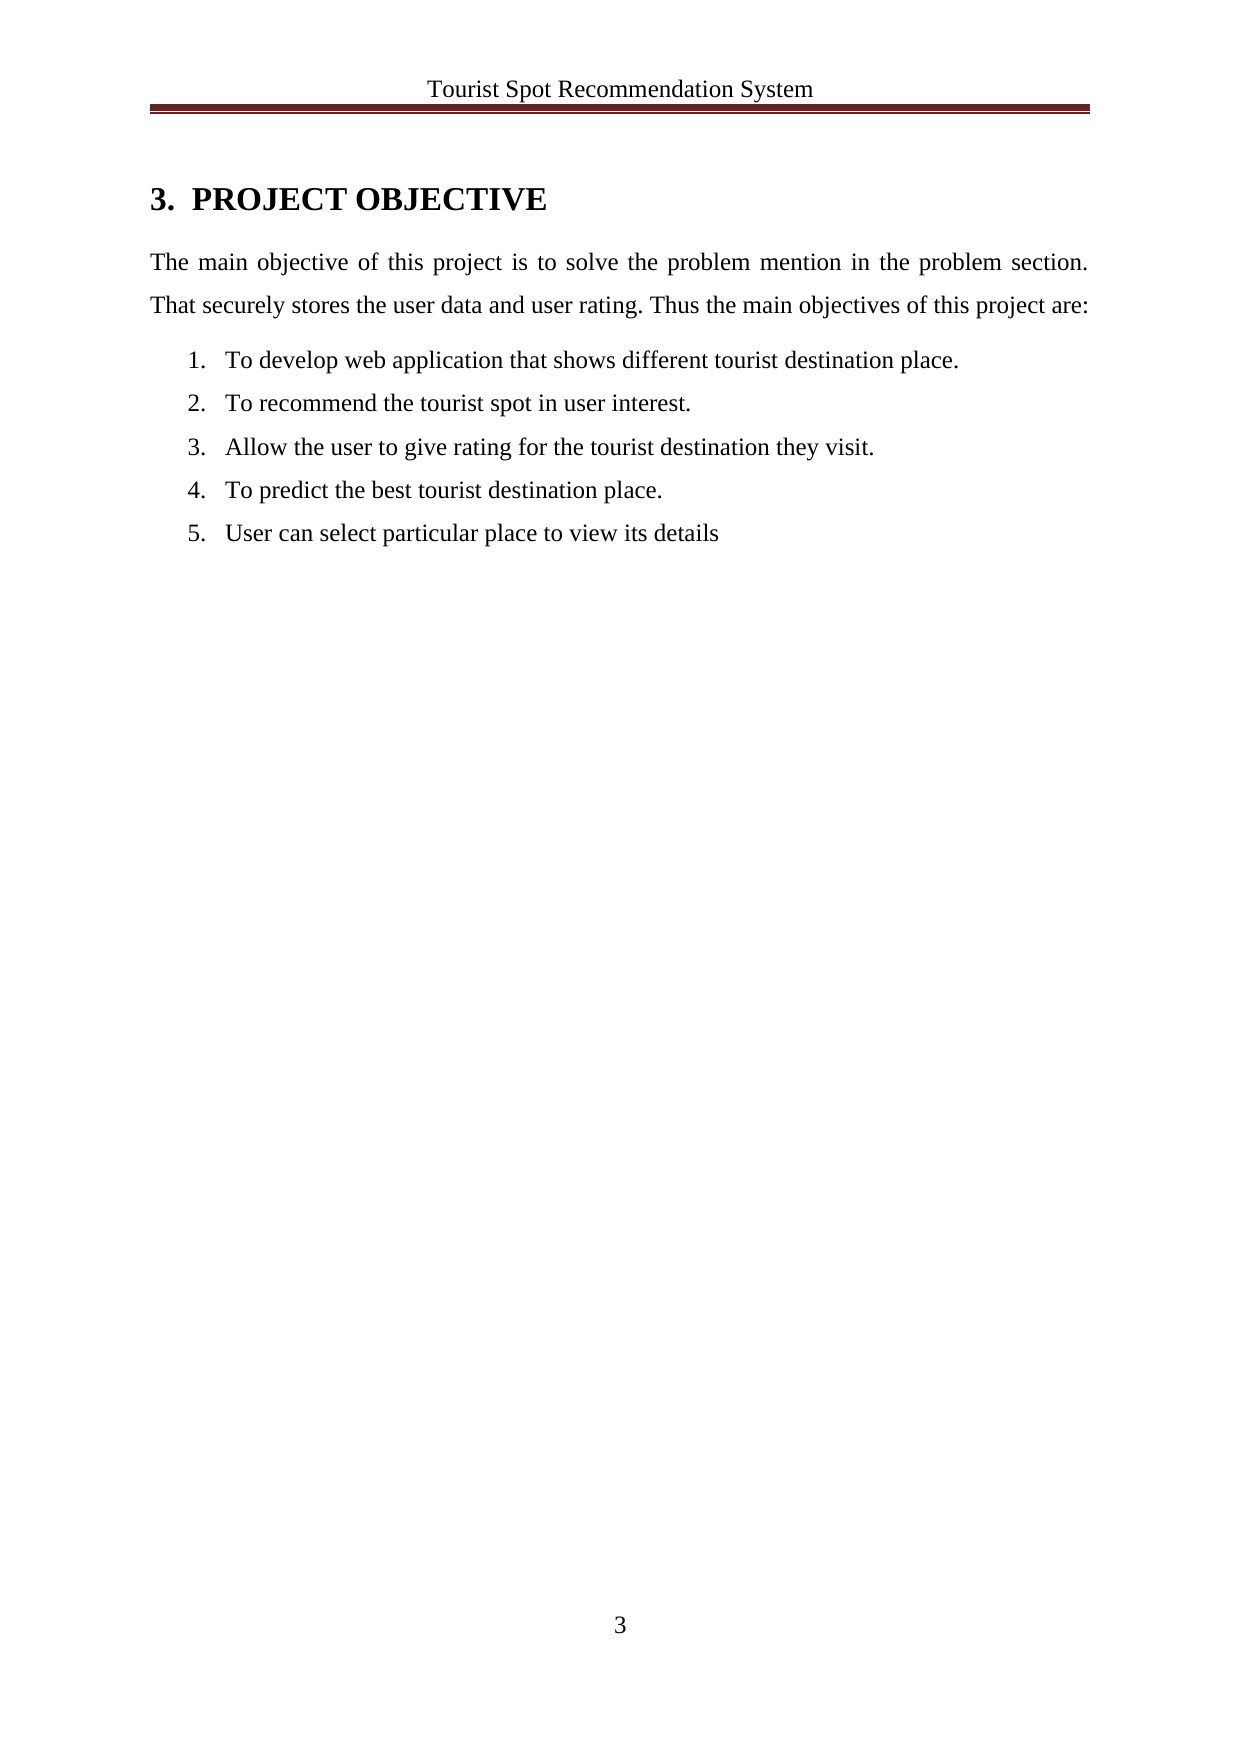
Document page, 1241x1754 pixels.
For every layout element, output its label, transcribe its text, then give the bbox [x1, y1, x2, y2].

subtitle 3. PROJECT OBJECTIVE [150, 179, 1090, 217]
list To develop web application that shows different tourist destination place. [187, 345, 1090, 374]
list To predict the best tourist destination place. [187, 475, 1090, 503]
text The main objective of this project is to solve the problem mention in the problem section. That securely stores the user data and user rating. Thus the main objectives of this project are: [150, 247, 1090, 318]
list User can select particular place to view its details [187, 518, 1090, 547]
list Allow the user to give rating for the tourist destination they visit. [187, 432, 1090, 460]
list To recommend the tourist spot in user interest. [187, 388, 1090, 417]
